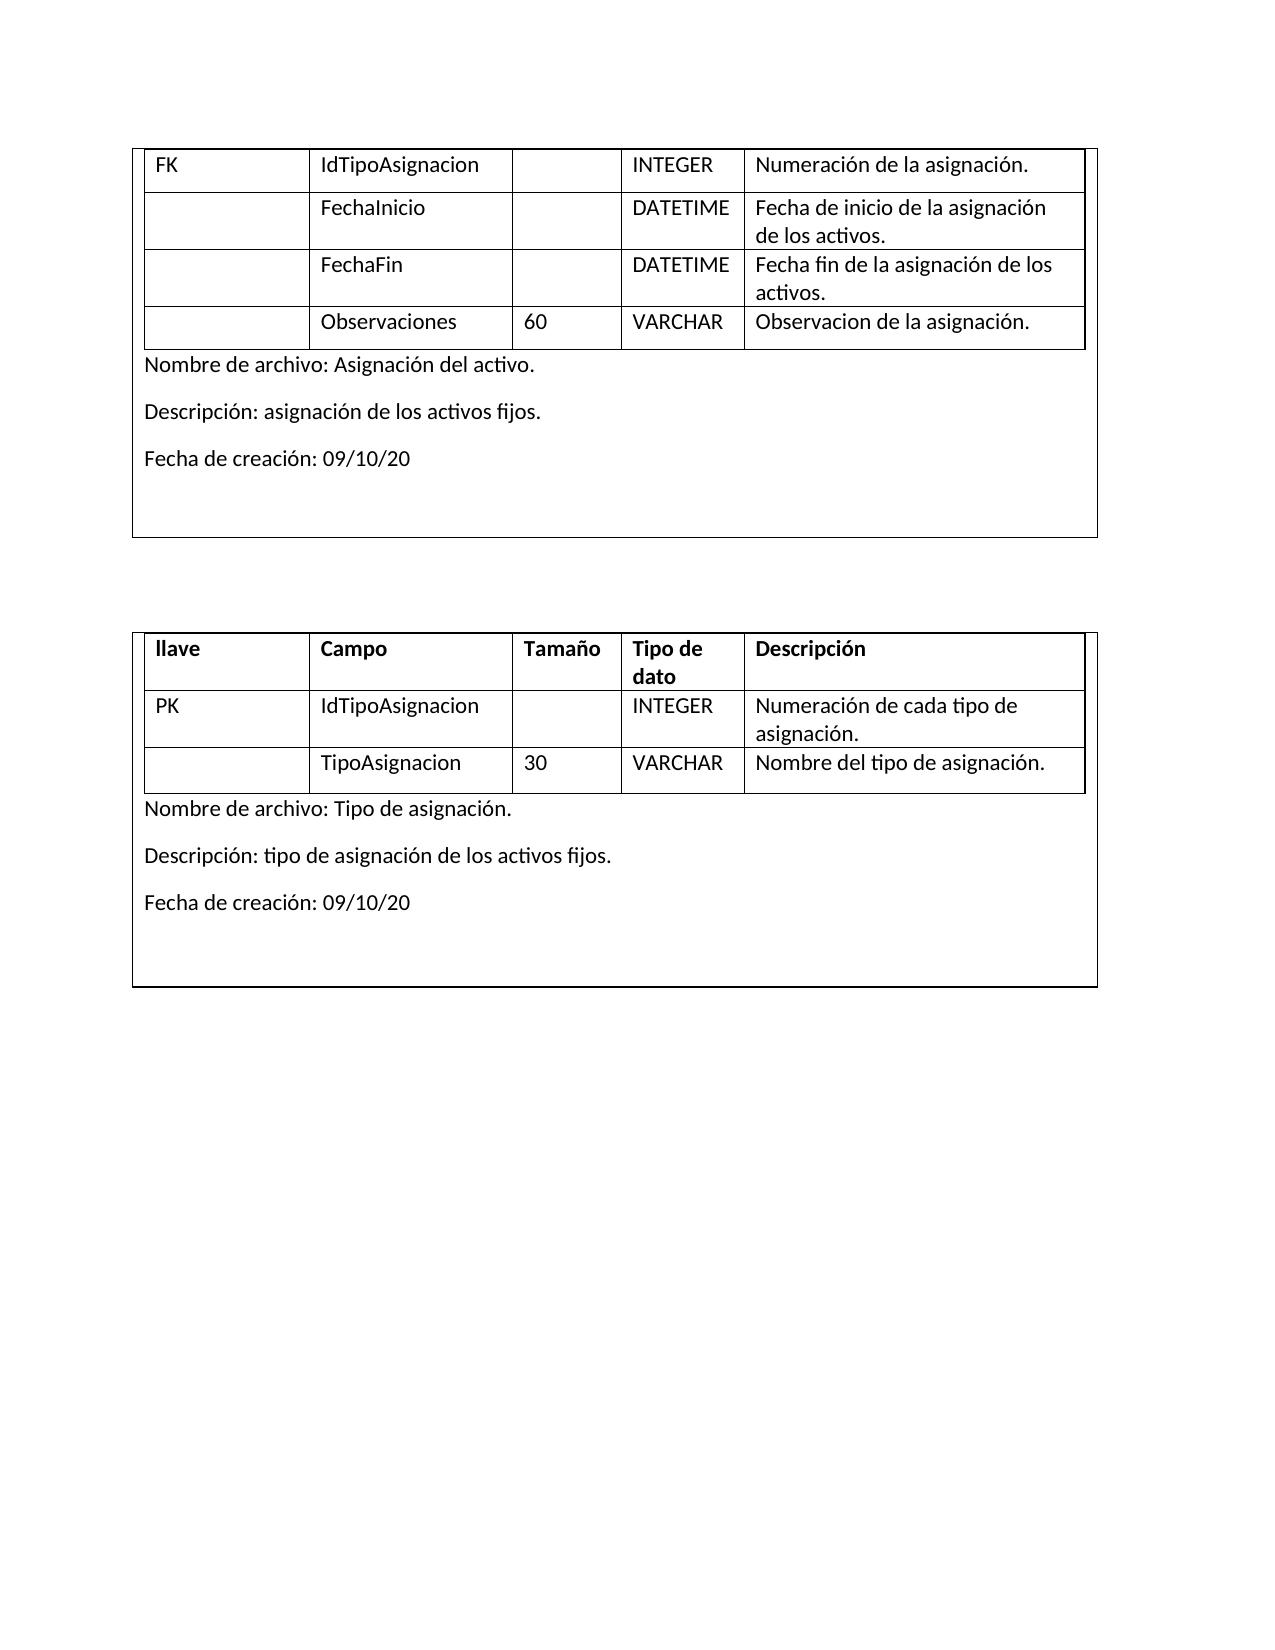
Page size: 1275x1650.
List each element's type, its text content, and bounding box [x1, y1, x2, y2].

table_header Nombre de archivo: Asignación del activo. Descripción: asignación de los activos fijos. Fecha de creación: 09/10/20 [133, 149, 1097, 537]
table_header Nombre de archivo: Tipo de asignación. Descripción: tipo de asignación de los activos fijos. Fecha de creación: 09/10/20 [133, 633, 1097, 986]
